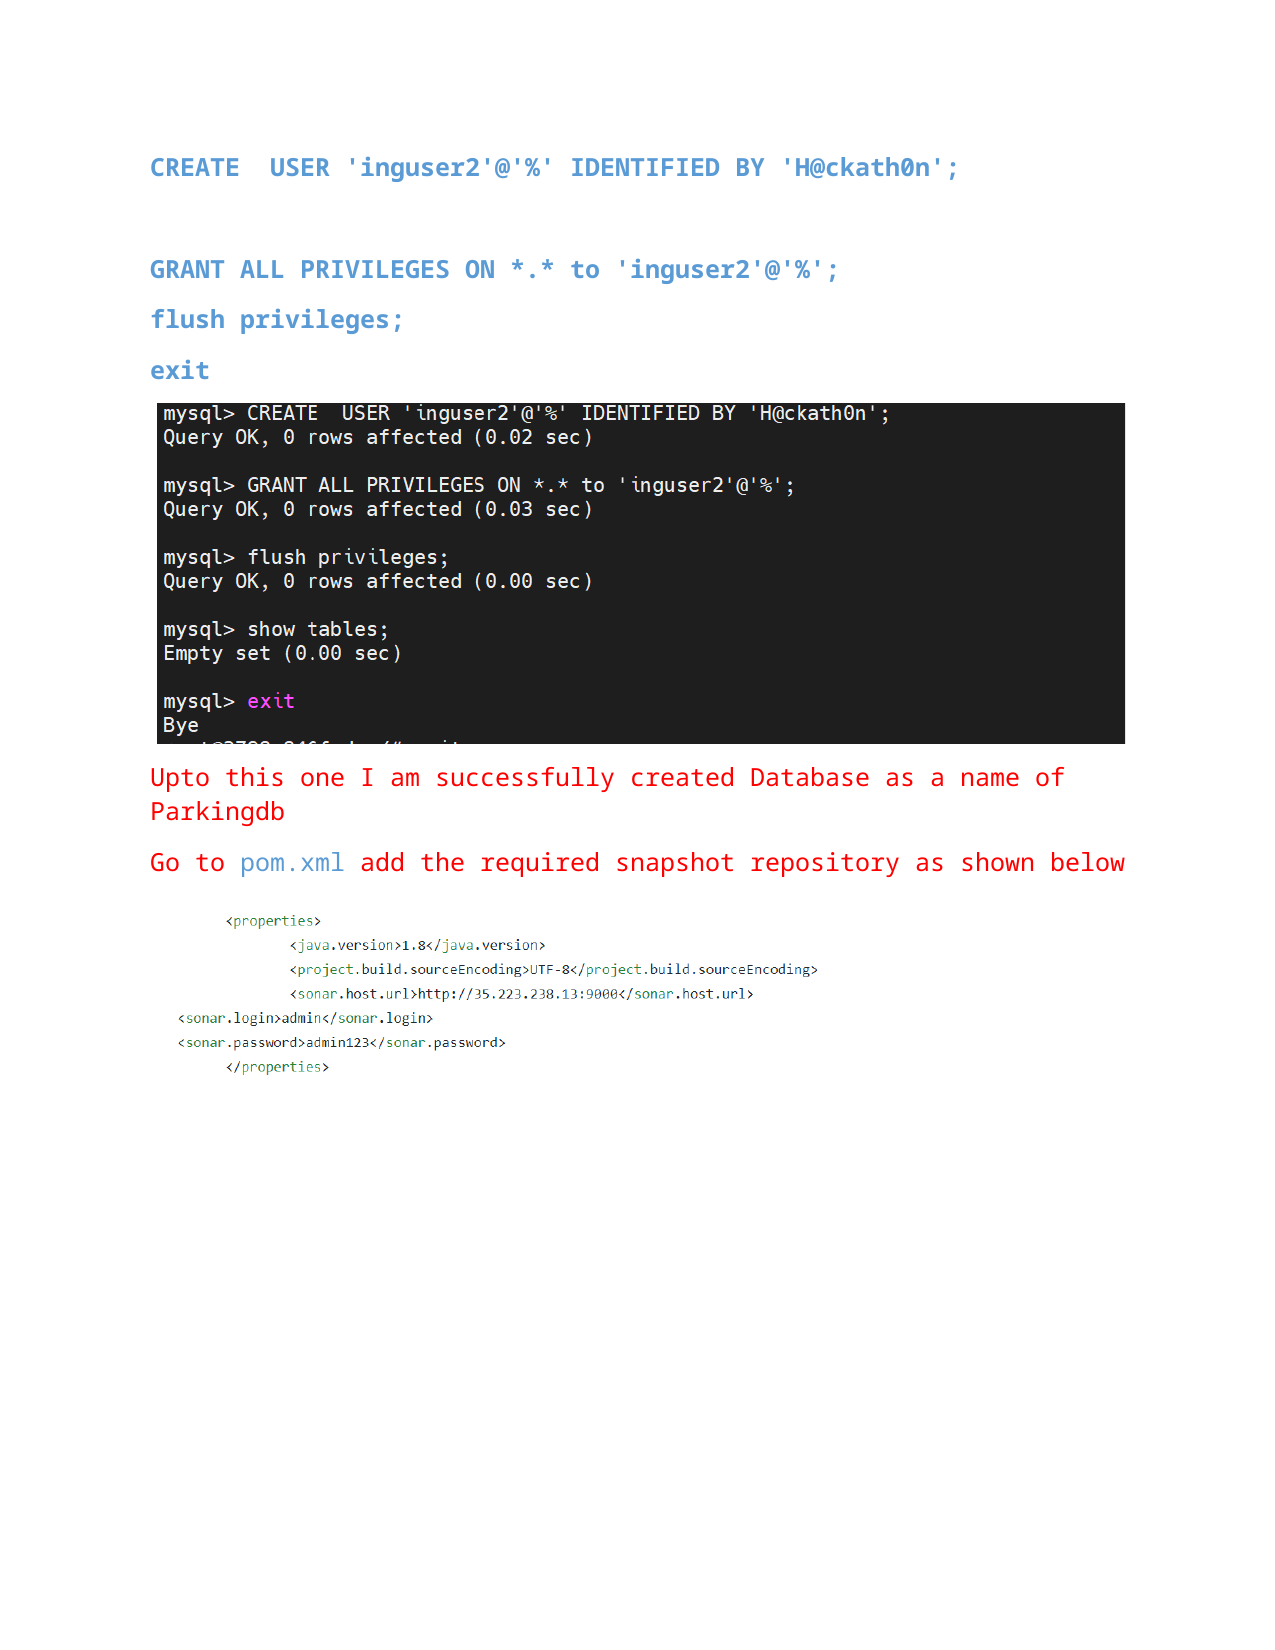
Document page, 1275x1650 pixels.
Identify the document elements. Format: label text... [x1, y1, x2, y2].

text flush privileges; [150, 302, 1125, 336]
picture [150, 895, 1125, 1106]
text GRANT ALL PRIVILEGES ON *.* to 'inguser2'@'%'; [150, 251, 1125, 286]
text Go to pom.xml add the required snapshot repository as shown below [150, 845, 1125, 879]
picture [150, 403, 1125, 744]
text Upto this one I am successfully created Database as a name of Parkingdb [150, 760, 1125, 828]
text CREATE USER 'inguser2'@'%' IDENTIFIED BY 'H@ckath0n'; [150, 150, 1125, 184]
text exit [150, 353, 1125, 387]
